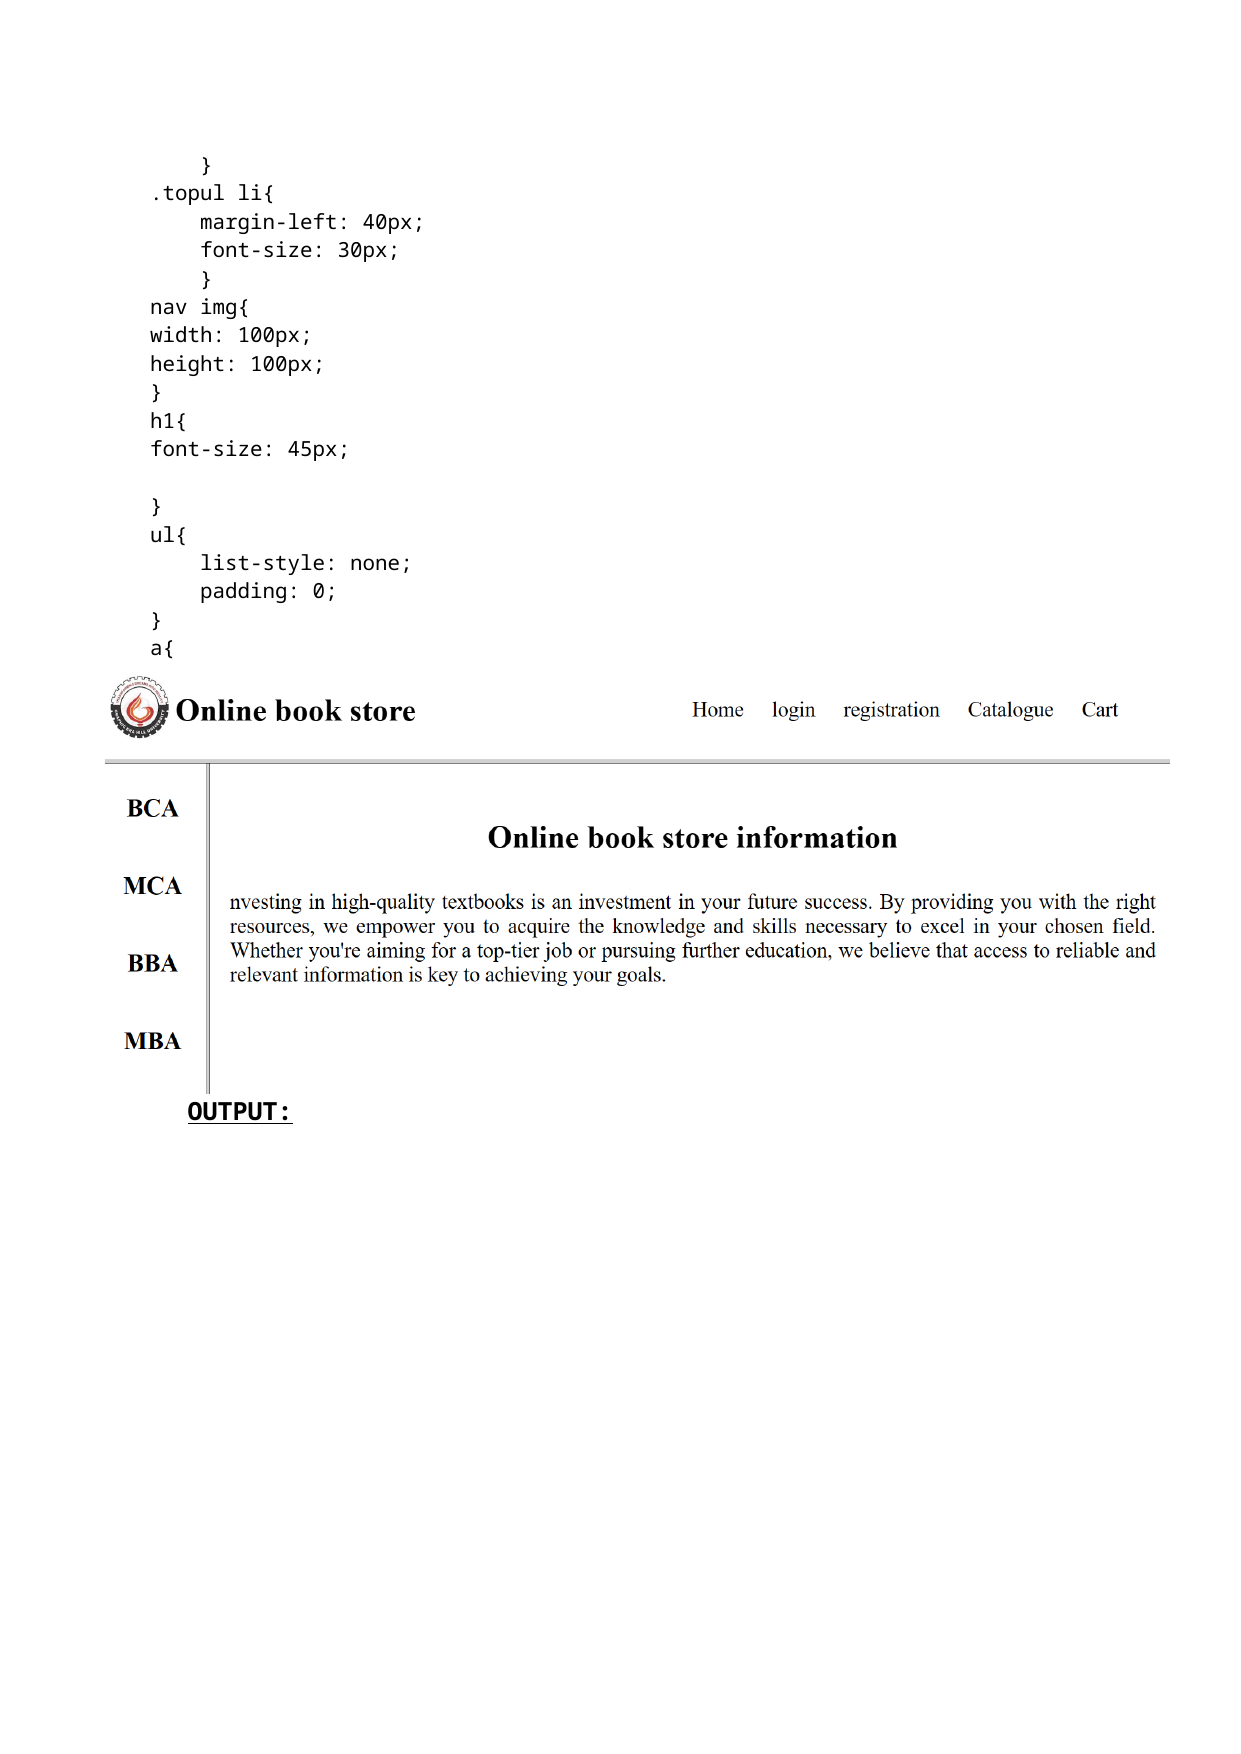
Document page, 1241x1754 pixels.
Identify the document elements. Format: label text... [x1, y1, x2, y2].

text OUTPUT: [150, 1094, 1090, 1128]
text } [150, 150, 1090, 178]
text nav img{ [150, 292, 1090, 321]
text font-size: 45px; [150, 434, 1090, 463]
text width: 100px; [150, 321, 1090, 349]
text padding: 0; [150, 577, 1090, 605]
text } [150, 491, 1090, 520]
text } [150, 264, 1090, 292]
text .topul li{ [150, 178, 1090, 207]
picture [104, 662, 1170, 1094]
text } [150, 377, 1090, 406]
text h1{ [150, 406, 1090, 434]
text a{ [150, 633, 1090, 662]
text height: 100px; [150, 349, 1090, 377]
text font-size: 30px; [150, 235, 1090, 264]
text ul{ [150, 520, 1090, 548]
text } [150, 605, 1090, 633]
text list-style: none; [150, 548, 1090, 577]
text margin-left: 40px; [150, 207, 1090, 235]
